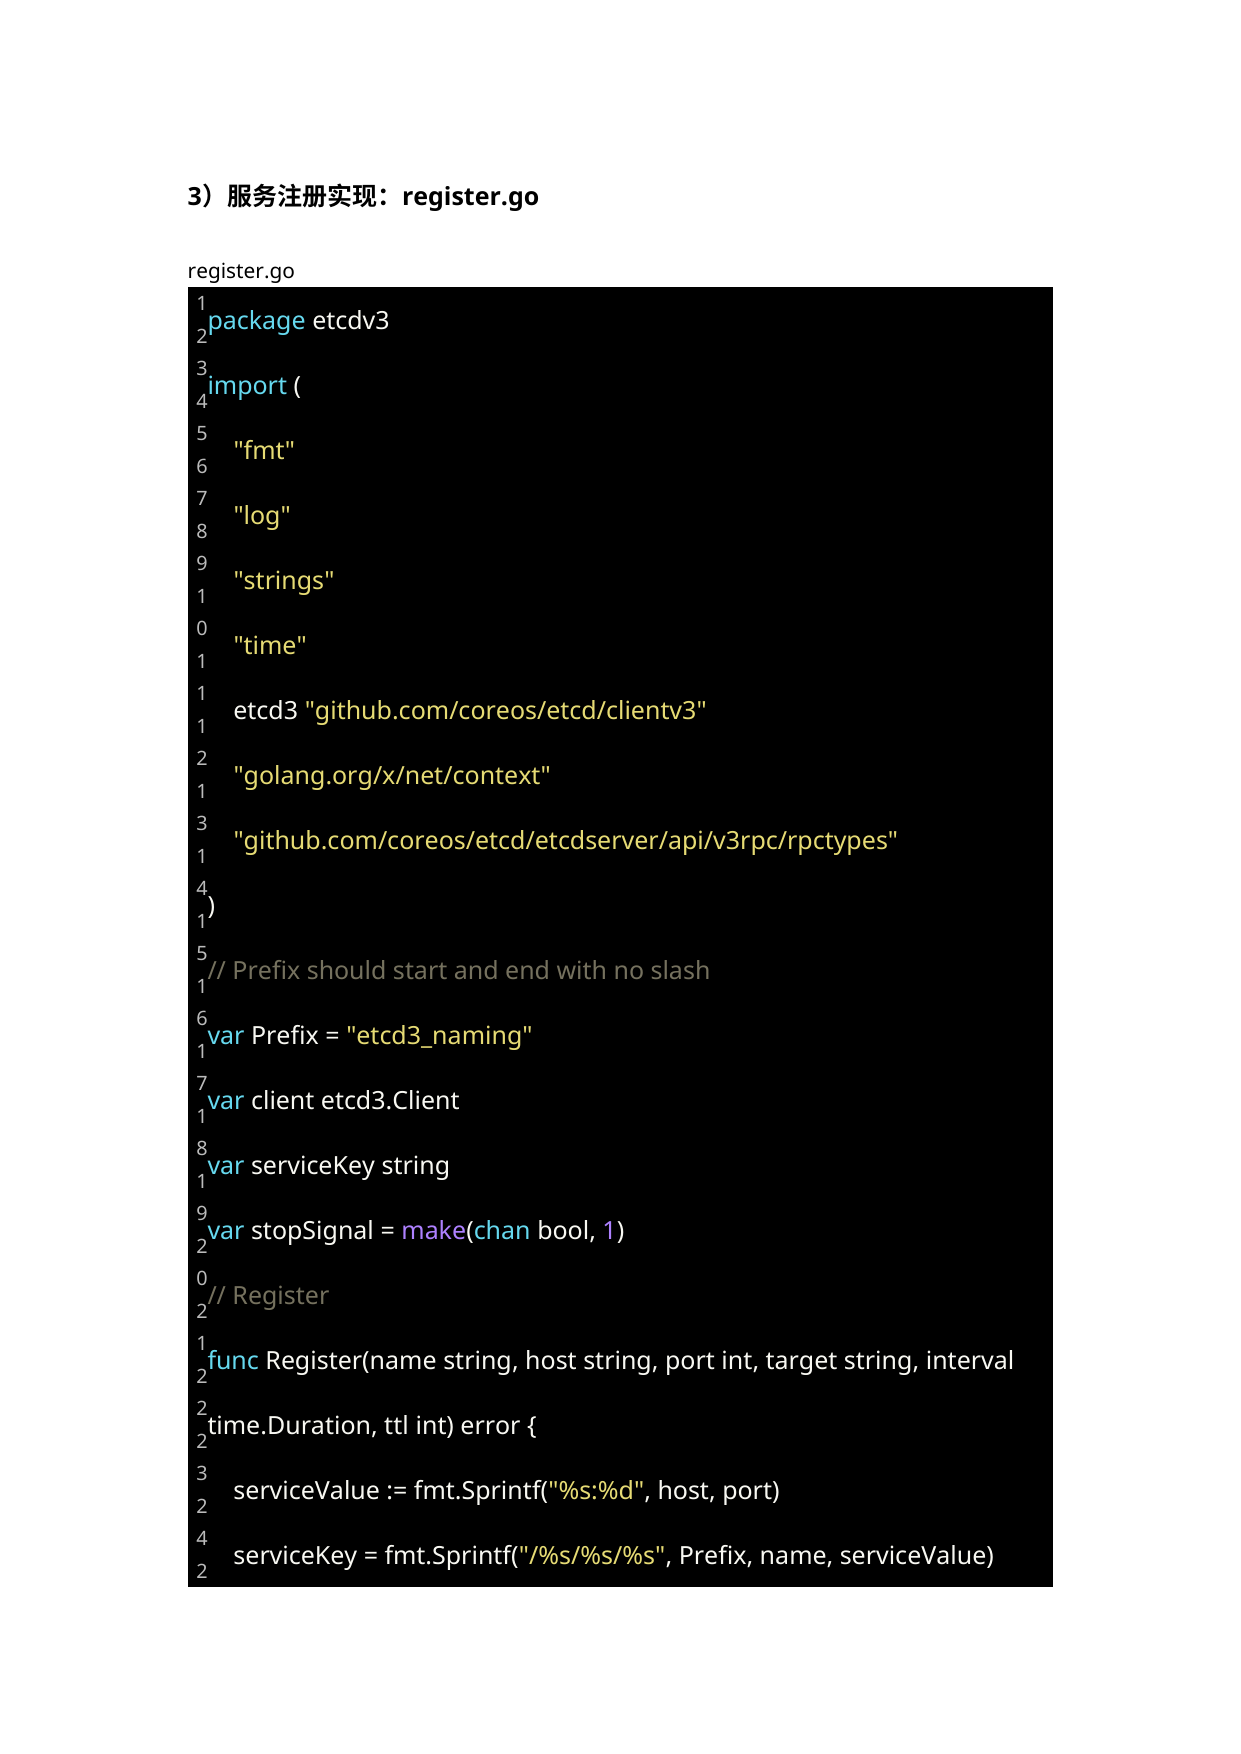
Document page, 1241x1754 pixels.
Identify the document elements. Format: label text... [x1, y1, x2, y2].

text 3）服务注册实现：register.go [187, 162, 1053, 227]
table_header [188, 287, 207, 1587]
text register.go [187, 254, 1053, 287]
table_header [207, 287, 1053, 1587]
